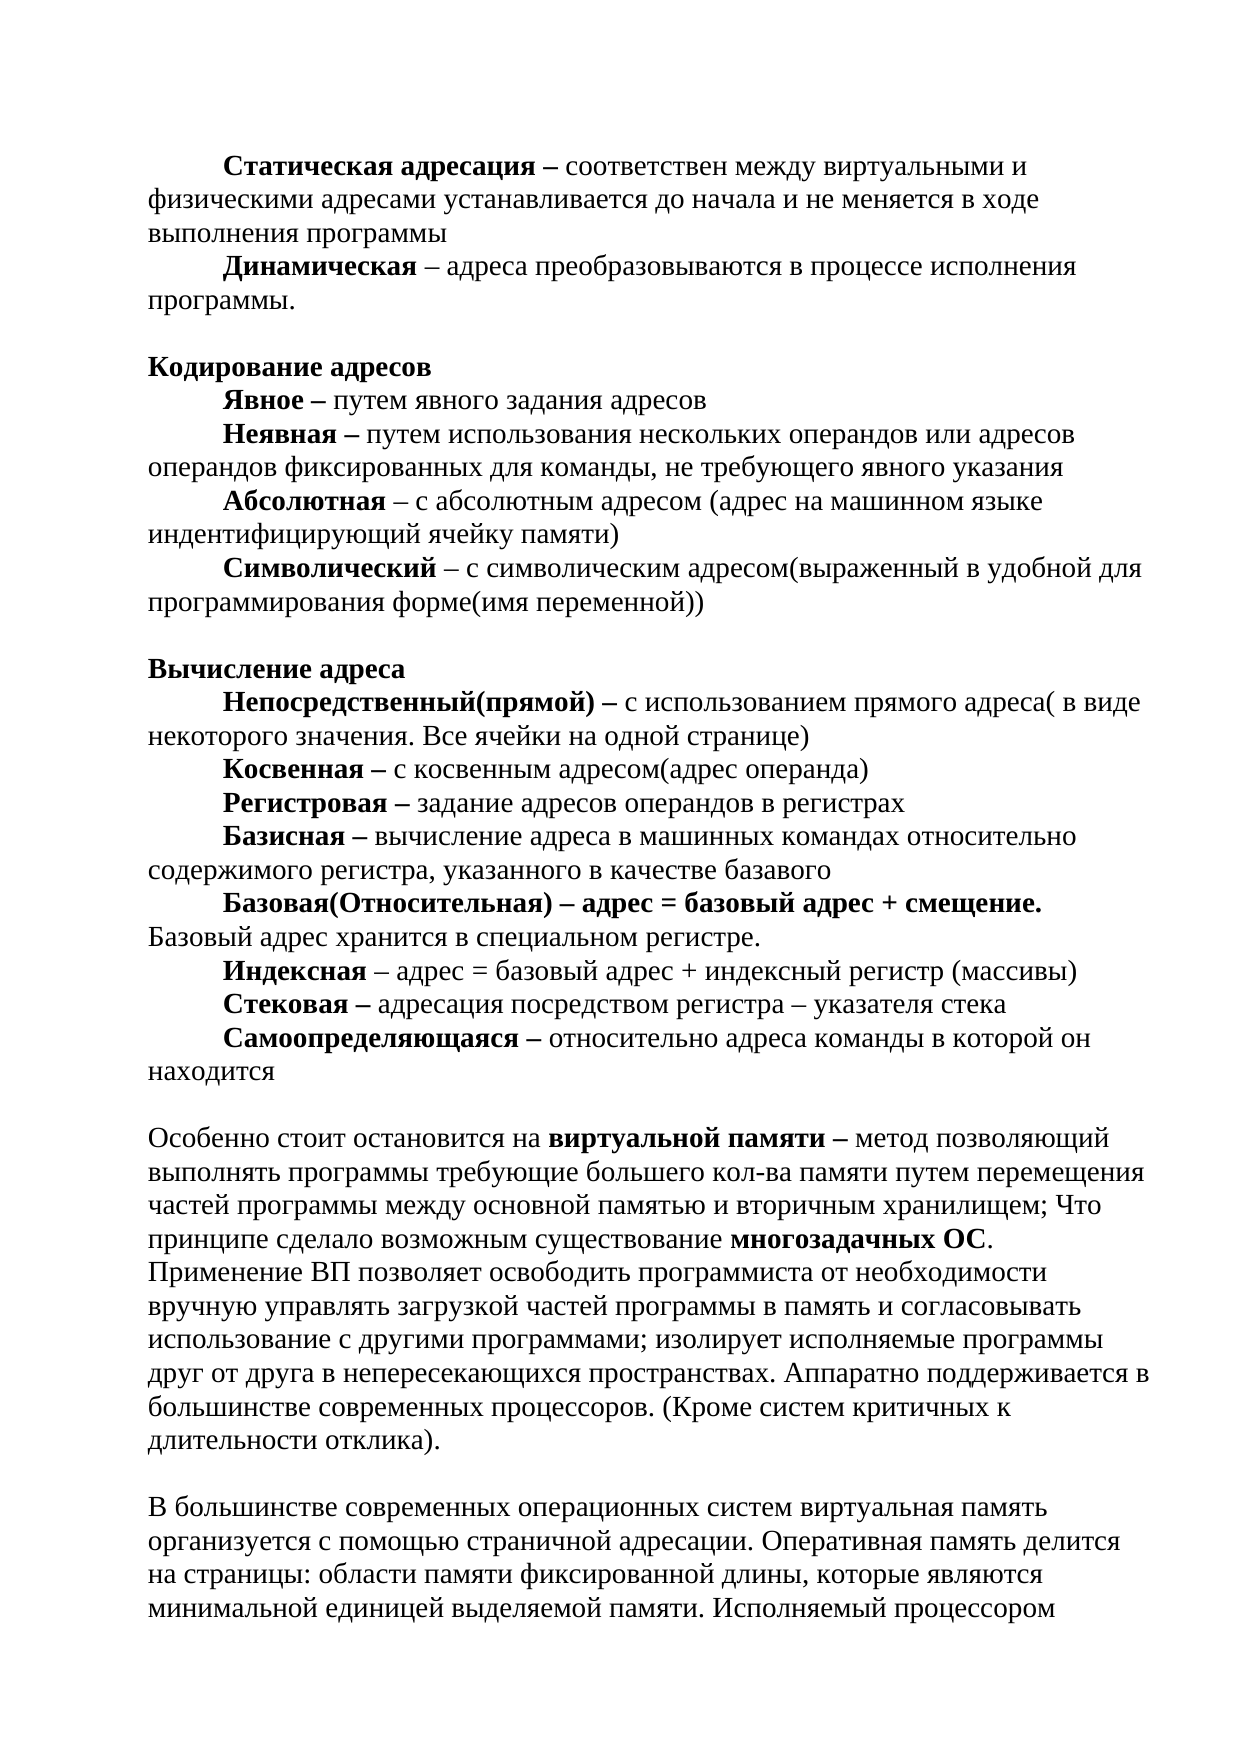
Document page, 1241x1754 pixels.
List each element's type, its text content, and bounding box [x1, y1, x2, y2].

text Базовая(Относительная) – адрес = базовый адрес + смещение. Базовый адрес хранится в специальном регистре. [148, 886, 1152, 953]
text Явное – путем явного задания адресов [148, 382, 1152, 416]
text Динамическая – адреса преобразовываются в процессе исполнения программы. [148, 248, 1152, 315]
text Самоопределяющаяся – относительно адреса команды в которой он находится [148, 1020, 1152, 1087]
text Стековая – адресация посредством регистра – указателя стека [148, 986, 1152, 1020]
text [148, 1489, 1152, 1623]
text Статическая адресация – соответствен между виртуальными и физическими адресами устанавливается до начала и не меняется в ходе выполнения программы [148, 148, 1152, 248]
text Регистровая – задание адресов операндов в регистрах [148, 785, 1152, 818]
text Базисная – вычисление адреса в машинных командах относительно содержимого регистра, указанного в качестве базавого [148, 818, 1152, 886]
text Символический – с символическим адресом(выраженный в удобной для программирования форме(имя переменной)) [148, 550, 1152, 617]
text Особенно стоит остановится на виртуальной памяти – метод позволяющий выполнять программы требующие большего кол-ва памяти путем перемещения частей программы между основной памятью и вторичным хранилищем; Что принципе сделало возможным существование многозадачных ОС. Применение ВП позволяет освободить программиста от необходимости вручную управлять загрузкой частей программы в память и согласовывать использование с другими программами; изолирует исполняемые программы друг от друга в непересекающихся пространствах. Аппаратно поддерживается в большинстве современных процессоров. (Кроме систем критичных к длительности отклика). [148, 1120, 1152, 1456]
text Индексная – адрес = базовый адрес + индексный регистр (массивы) [148, 953, 1152, 986]
text Абсолютная – с абсолютным адресом (адрес на машинном языке индентифицирующий ячейку памяти) [148, 483, 1152, 550]
text Вычисление адреса [148, 651, 1152, 684]
text Неявная – путем использования нескольких операндов или адресов операндов фиксированных для команды, не требующего явного указания [148, 416, 1152, 483]
text Непосредственный(прямой) – с использованием прямого адреса( в виде некоторого значения. Все ячейки на одной странице) [148, 684, 1152, 751]
text Косвенная – с косвенным адресом(адрес операнда) [148, 751, 1152, 785]
text Кодирование адресов [148, 349, 1152, 382]
